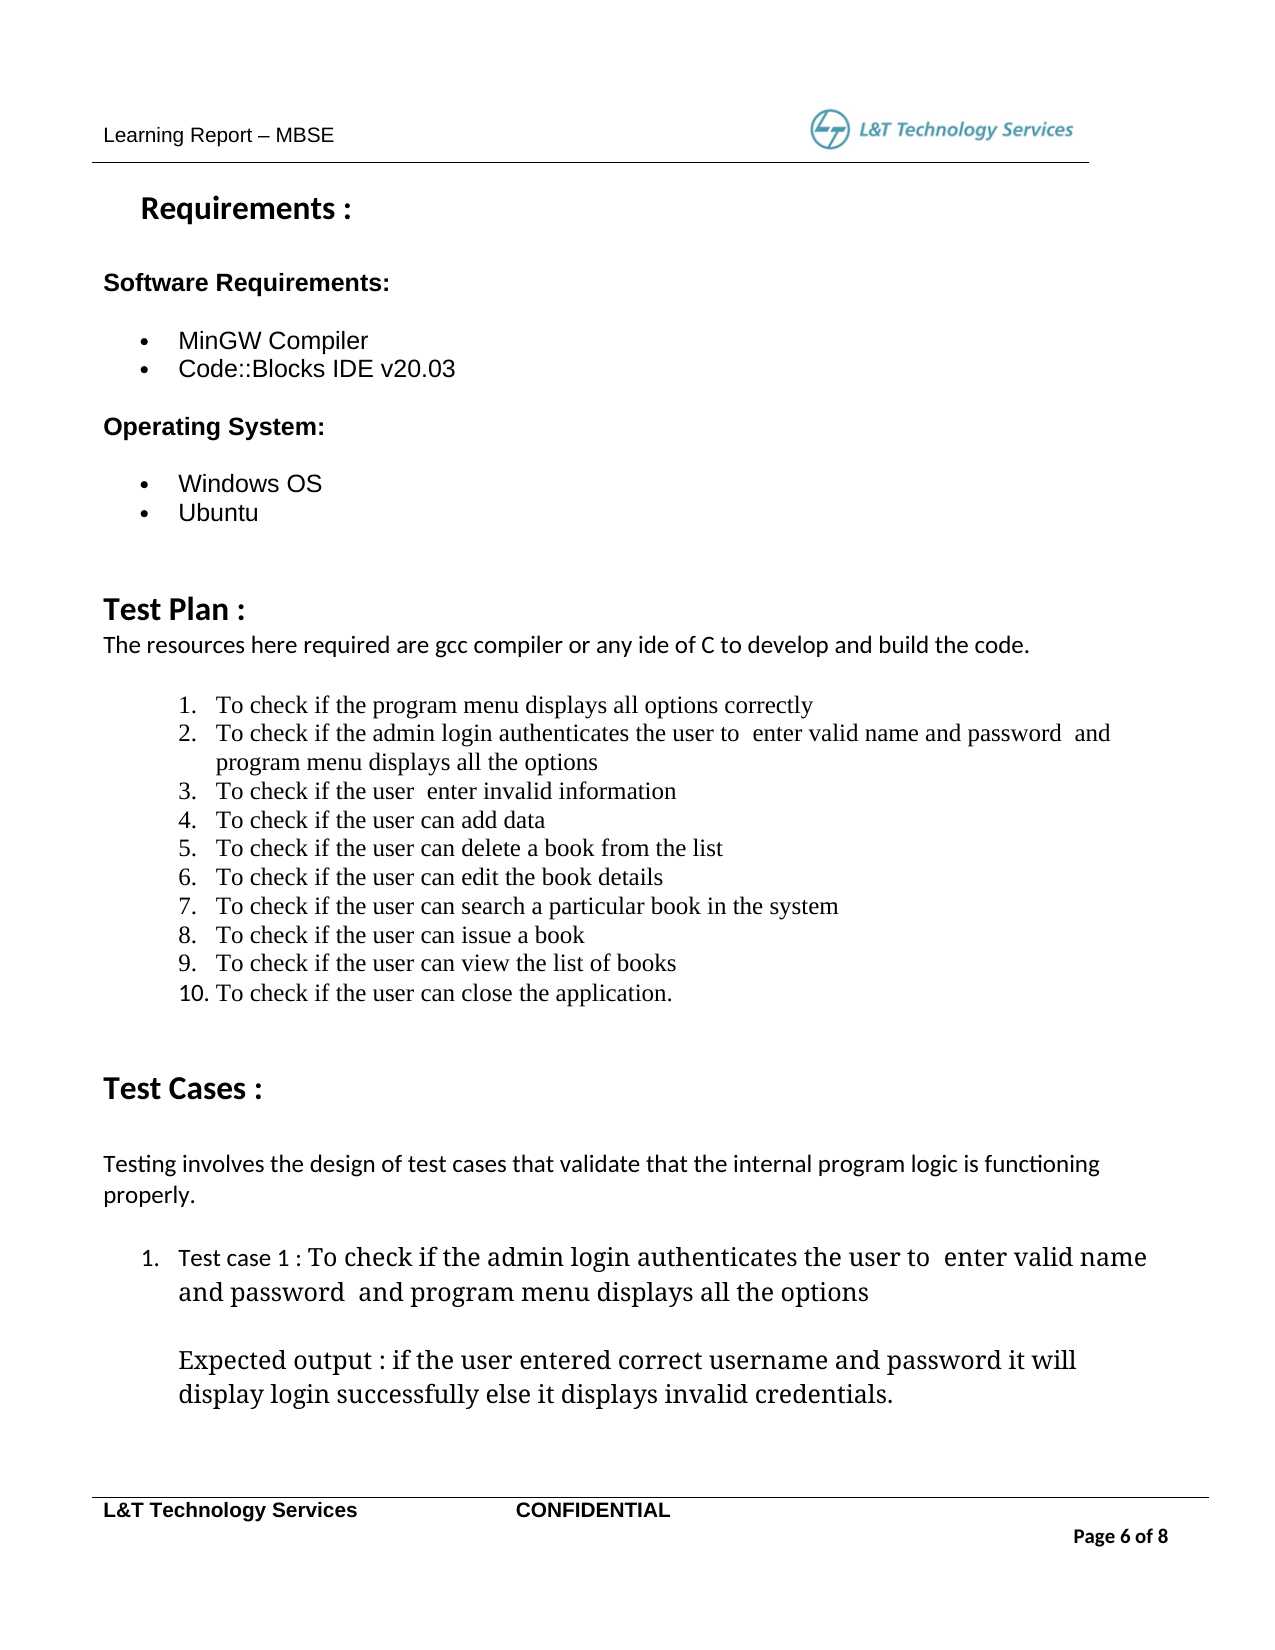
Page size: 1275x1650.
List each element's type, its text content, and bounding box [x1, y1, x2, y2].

list To check if the program menu displays all options correctly [178, 690, 1162, 718]
list To check if the user can add data [178, 805, 1162, 833]
text Software Requirements: [103, 268, 1162, 297]
list Windows OS [141, 469, 1162, 498]
list To check if the user can close the application. [178, 977, 1162, 1008]
list To check if the user can view the list of books [178, 948, 1162, 977]
list Ubuntu [141, 498, 1162, 527]
list To check if the user enter invalid information [178, 776, 1162, 805]
list MinGW Compiler [141, 326, 1162, 354]
text Testing involves the design of test cases that validate that the internal program logic is functioning properly. [103, 1148, 1162, 1209]
text Test Cases : [103, 1067, 1162, 1108]
list To check if the user can search a particular book in the system [178, 891, 1162, 920]
list To check if the user can issue a book [178, 920, 1162, 948]
list Expected output : if the user entered correct username and password it will display login successfully else it displays invalid credentials. [178, 1342, 1162, 1410]
text Requirements : [103, 187, 1162, 227]
text The resources here required are gcc compiler or any ide of C to develop and build the code. [103, 629, 1162, 659]
list To check if the user can edit the book details [178, 862, 1162, 891]
text Operating System: [103, 412, 1162, 441]
list Code::Blocks IDE v20.03 [141, 354, 1162, 383]
list To check if the user can delete a book from the list [178, 833, 1162, 862]
list To check if the admin login authenticates the user to enter valid name and password and program menu displays all the options [178, 718, 1162, 776]
list Test case 1 : To check if the admin login authenticates the user to enter valid name and password and program menu displays all the options [141, 1240, 1162, 1308]
text Test Plan : [103, 588, 1162, 629]
